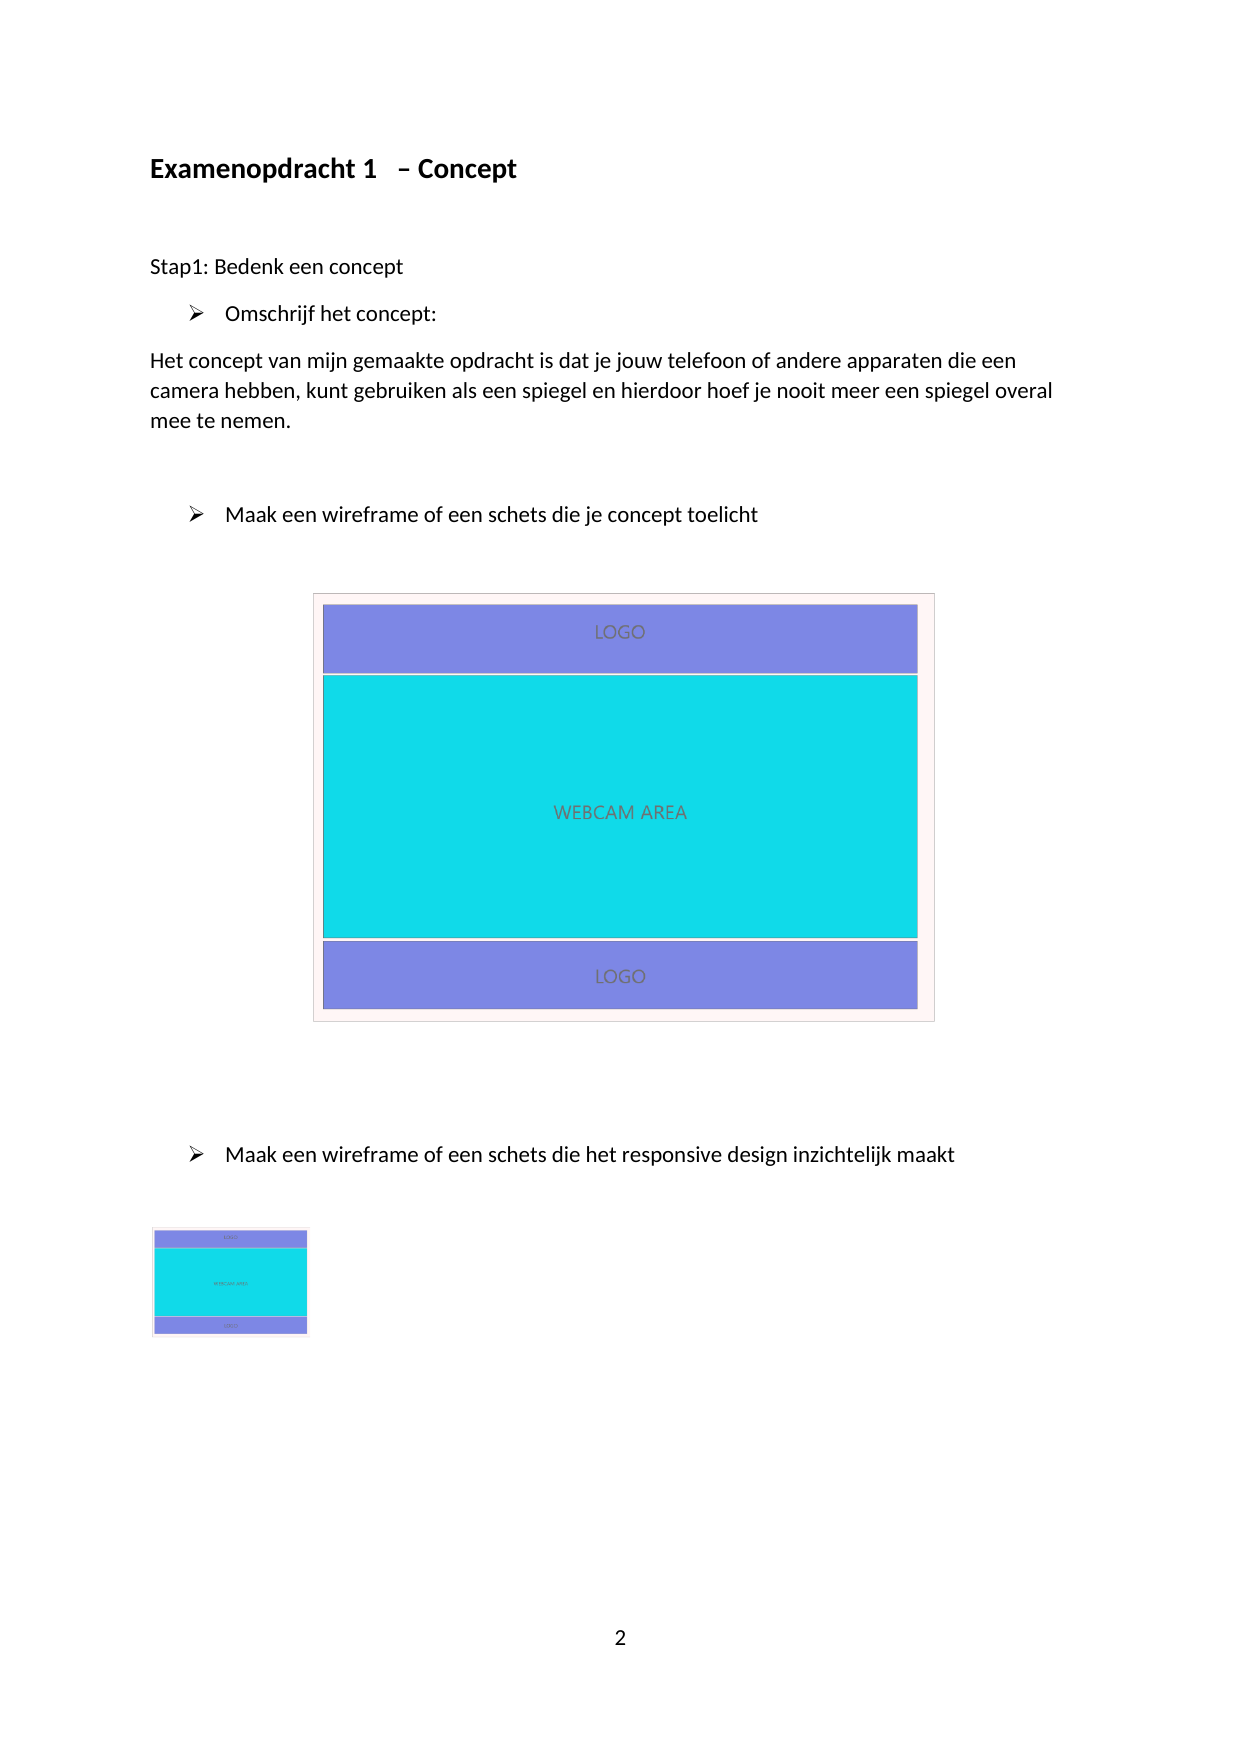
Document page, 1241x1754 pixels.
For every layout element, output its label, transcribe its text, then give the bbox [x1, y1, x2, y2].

picture [150, 1215, 311, 1563]
picture [150, 546, 1089, 1075]
text Het concept van mijn gemaakte opdracht is dat je jouw telefoon of andere apparaten die een camera hebben, kunt gebruiken als een spiegel en hierdoor hoef je nooit meer een spiegel overal mee te nemen. [150, 346, 1090, 434]
list Maak een wireframe of een schets die je concept toelicht [187, 500, 1090, 528]
list Maak een wireframe of een schets die het responsive design inzichtelijk maakt [187, 1141, 1090, 1169]
text Examenopdracht 1 – Concept [150, 150, 1090, 186]
text Stap1: Bedenk een concept [150, 252, 1090, 280]
list Omschrijf het concept: [187, 299, 1090, 327]
